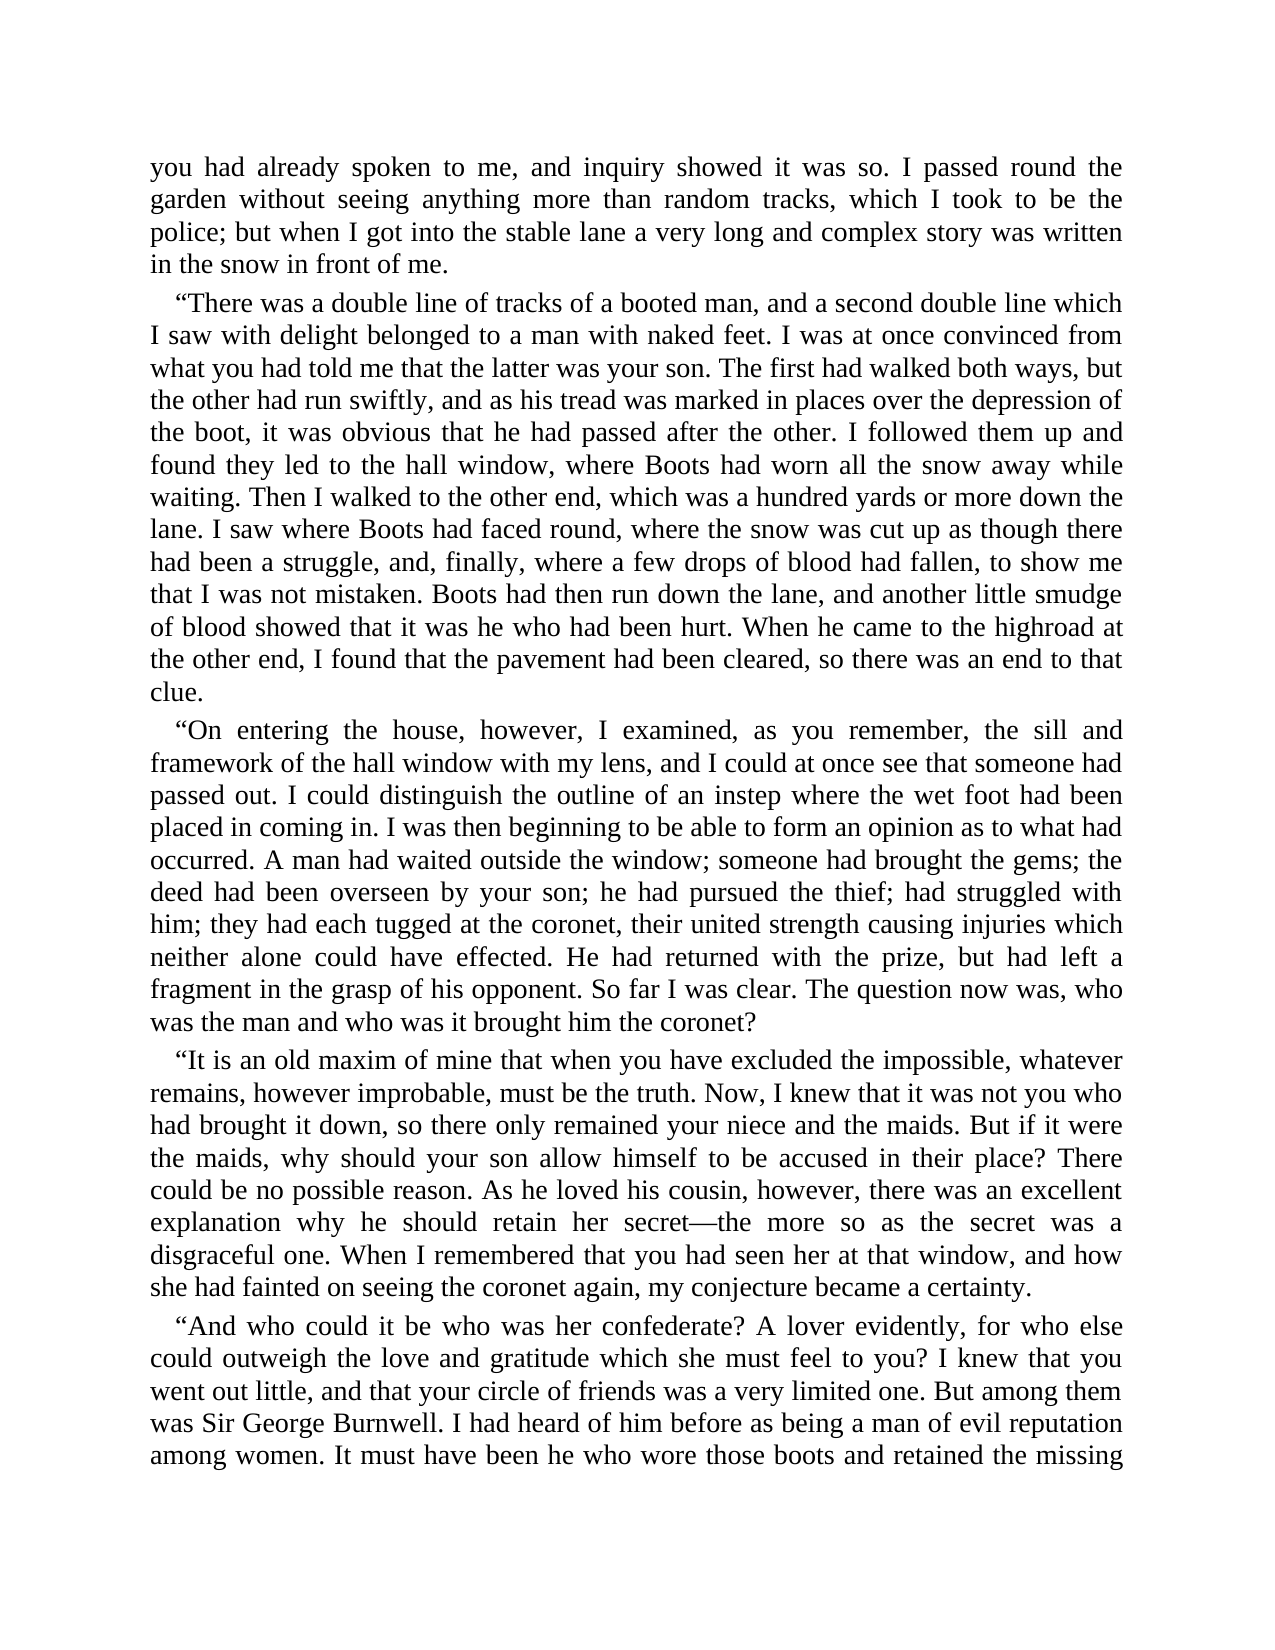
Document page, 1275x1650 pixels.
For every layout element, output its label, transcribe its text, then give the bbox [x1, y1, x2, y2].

text “It is an old maxim of mine that when you have excluded the impossible, whatever remains, however improbable, must be the truth. Now, I knew that it was not you who had brought it down, so there only remained your niece and the maids. But if it were the maids, why should your son allow himself to be accused in their place? There could be no possible reason. As he loved his cousin, however, there was an excellent explanation why he should retain her secret—the more so as the secret was a disgraceful one. When I remembered that you had seen her at that window, and how she had fainted on seeing the coronet again, my conjecture became a certainty. [150, 1043, 1125, 1303]
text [150, 150, 1125, 279]
text “On entering the house, however, I examined, as you remember, the sill and framework of the hall window with my lens, and I could at once see that someone had passed out. I could distinguish the outline of an instep where the wet foot had been placed in coming in. I was then beginning to be able to form an opinion as to what had occurred. A man had waited outside the window; someone had brought the gems; the deed had been overseen by your son; he had pursued the thief; had struggled with him; they had each tugged at the coronet, their united strength causing injuries which neither alone could have effected. He had returned with the prize, but had left a fragment in the grasp of his opponent. So far I was clear. The question now was, who was the man and who was it brought him the coronet? [150, 713, 1125, 1037]
text “There was a double line of tracks of a booted man, and a second double line which I saw with delight belonged to a man with naked feet. I was at once convinced from what you had told me that the latter was your son. The first had walked both ways, but the other had run swiftly, and as his tread was marked in places over the depression of the boot, it was obvious that he had passed after the other. I followed them up and found they led to the hall window, where Boots had worn all the snow away while waiting. Then I walked to the other end, which was a hundred yards or more down the lane. I saw where Boots had faced round, where the snow was cut up as though there had been a struggle, and, finally, where a few drops of blood had fallen, to show me that I was not mistaken. Boots had then run down the lane, and another little smudge of blood showed that it was he who had been hurt. When he came to the highroad at the other end, I found that the pavement had been cleared, so there was an end to that clue. [150, 286, 1125, 707]
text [150, 1309, 1125, 1471]
